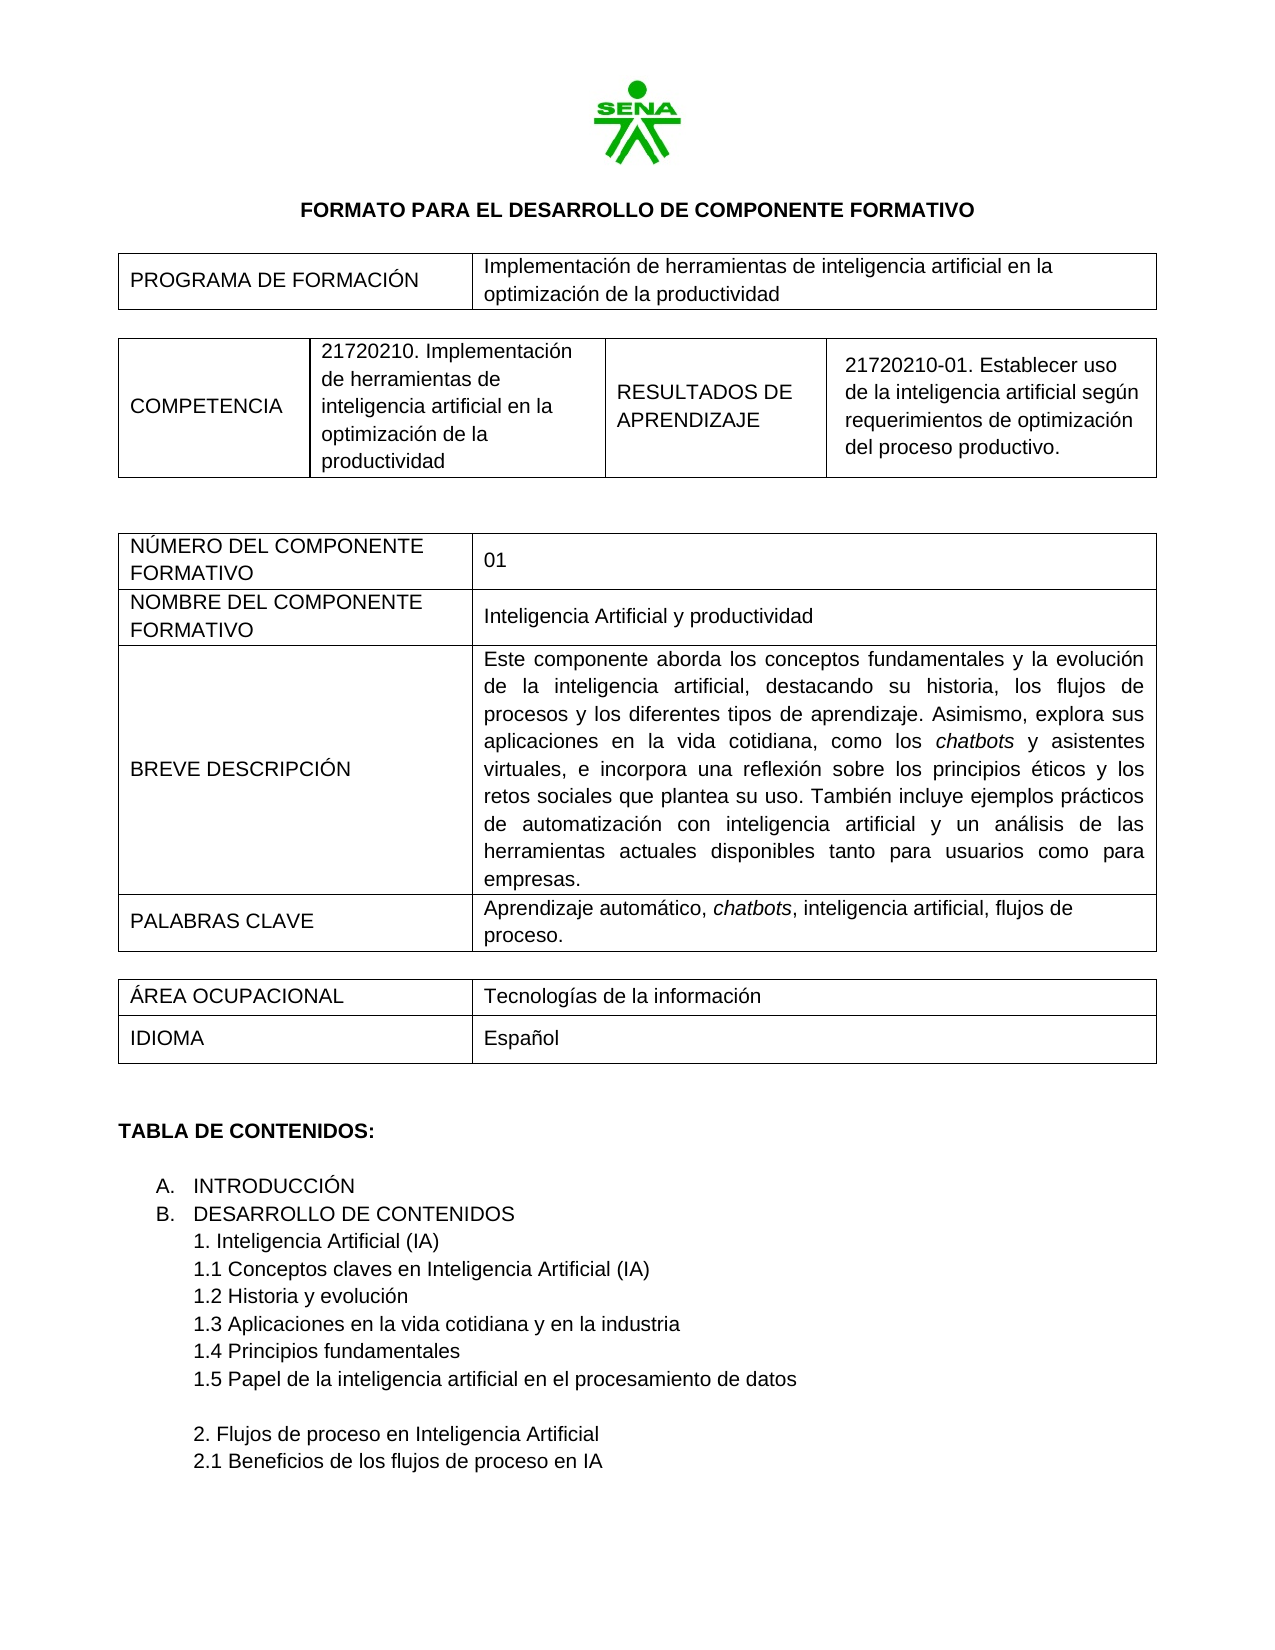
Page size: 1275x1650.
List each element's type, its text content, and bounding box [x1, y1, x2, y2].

text FORMATO PARA EL DESARROLLO DE COMPONENTE FORMATIVO [118, 198, 1157, 222]
table_header 01 [473, 534, 1156, 589]
text 1.1 Conceptos claves en Inteligencia Artificial (IA) [193, 1257, 1157, 1281]
table_header Implementación de herramientas de inteligencia artificial en la optimización de la productividad [473, 254, 1156, 309]
text 1.4 Principios fundamentales [193, 1339, 1157, 1363]
table_header Tecnologías de la información [473, 980, 1156, 1014]
table_cell BREVE DESCRIPCIÓN [119, 646, 472, 894]
table_cell IDIOMA [119, 1016, 472, 1063]
table_header ÁREA OCUPACIONAL [119, 980, 472, 1014]
text 1.5 Papel de la inteligencia artificial en el procesamiento de datos [193, 1367, 1157, 1391]
table_header COMPETENCIA [119, 339, 309, 477]
text 1.3 Aplicaciones en la vida cotidiana y en la industria [193, 1312, 1157, 1336]
text 2. Flujos de proceso en Inteligencia Artificial [193, 1422, 1157, 1446]
table_cell Español [473, 1016, 1156, 1063]
table_header 21720210-01. Establecer uso de la inteligencia artificial según requerimientos de optimización del proceso productivo. [827, 339, 1156, 477]
text 1.2 Historia y evolución [193, 1284, 1157, 1308]
table_header RESULTADOS DE APRENDIZAJE [606, 339, 826, 477]
table_header NÚMERO DEL COMPONENTE FORMATIVO [119, 534, 472, 589]
text 1. Inteligencia Artificial (IA) [193, 1229, 1157, 1253]
text TABLA DE CONTENIDOS: [118, 1119, 1157, 1143]
table_cell Aprendizaje automático, chatbots, inteligencia artificial, flujos de proceso. [473, 895, 1156, 951]
table_header PROGRAMA DE FORMACIÓN [119, 254, 472, 309]
table_cell NOMBRE DEL COMPONENTE FORMATIVO [119, 590, 472, 645]
table_cell PALABRAS CLAVE [119, 895, 472, 951]
list INTRODUCCIÓN [156, 1174, 1157, 1198]
table_header 21720210. Implementación de herramientas de inteligencia artificial en la optimización de la productividad [311, 339, 605, 477]
table_cell Este componente aborda los conceptos fundamentales y la evolución de la inteligencia artificial, destacando su historia, los flujos de procesos y los diferentes tipos de aprendizaje. Asimismo, explora sus aplicaciones en la vida cotidiana, como los chatbots y asistentes virtuales, e incorpora una reflexión sobre los principios éticos y los retos sociales que plantea su uso. También incluye ejemplos prácticos de automatización con inteligencia artificial y un análisis de las herramientas actuales disponibles tanto para usuarios como para empresas. [473, 646, 1156, 894]
table_cell Inteligencia Artificial y productividad [473, 590, 1156, 645]
text 2.1 Beneficios de los flujos de proceso en IA [193, 1449, 1157, 1473]
picture [588, 75, 687, 172]
list DESARROLLO DE CONTENIDOS [156, 1202, 1157, 1226]
